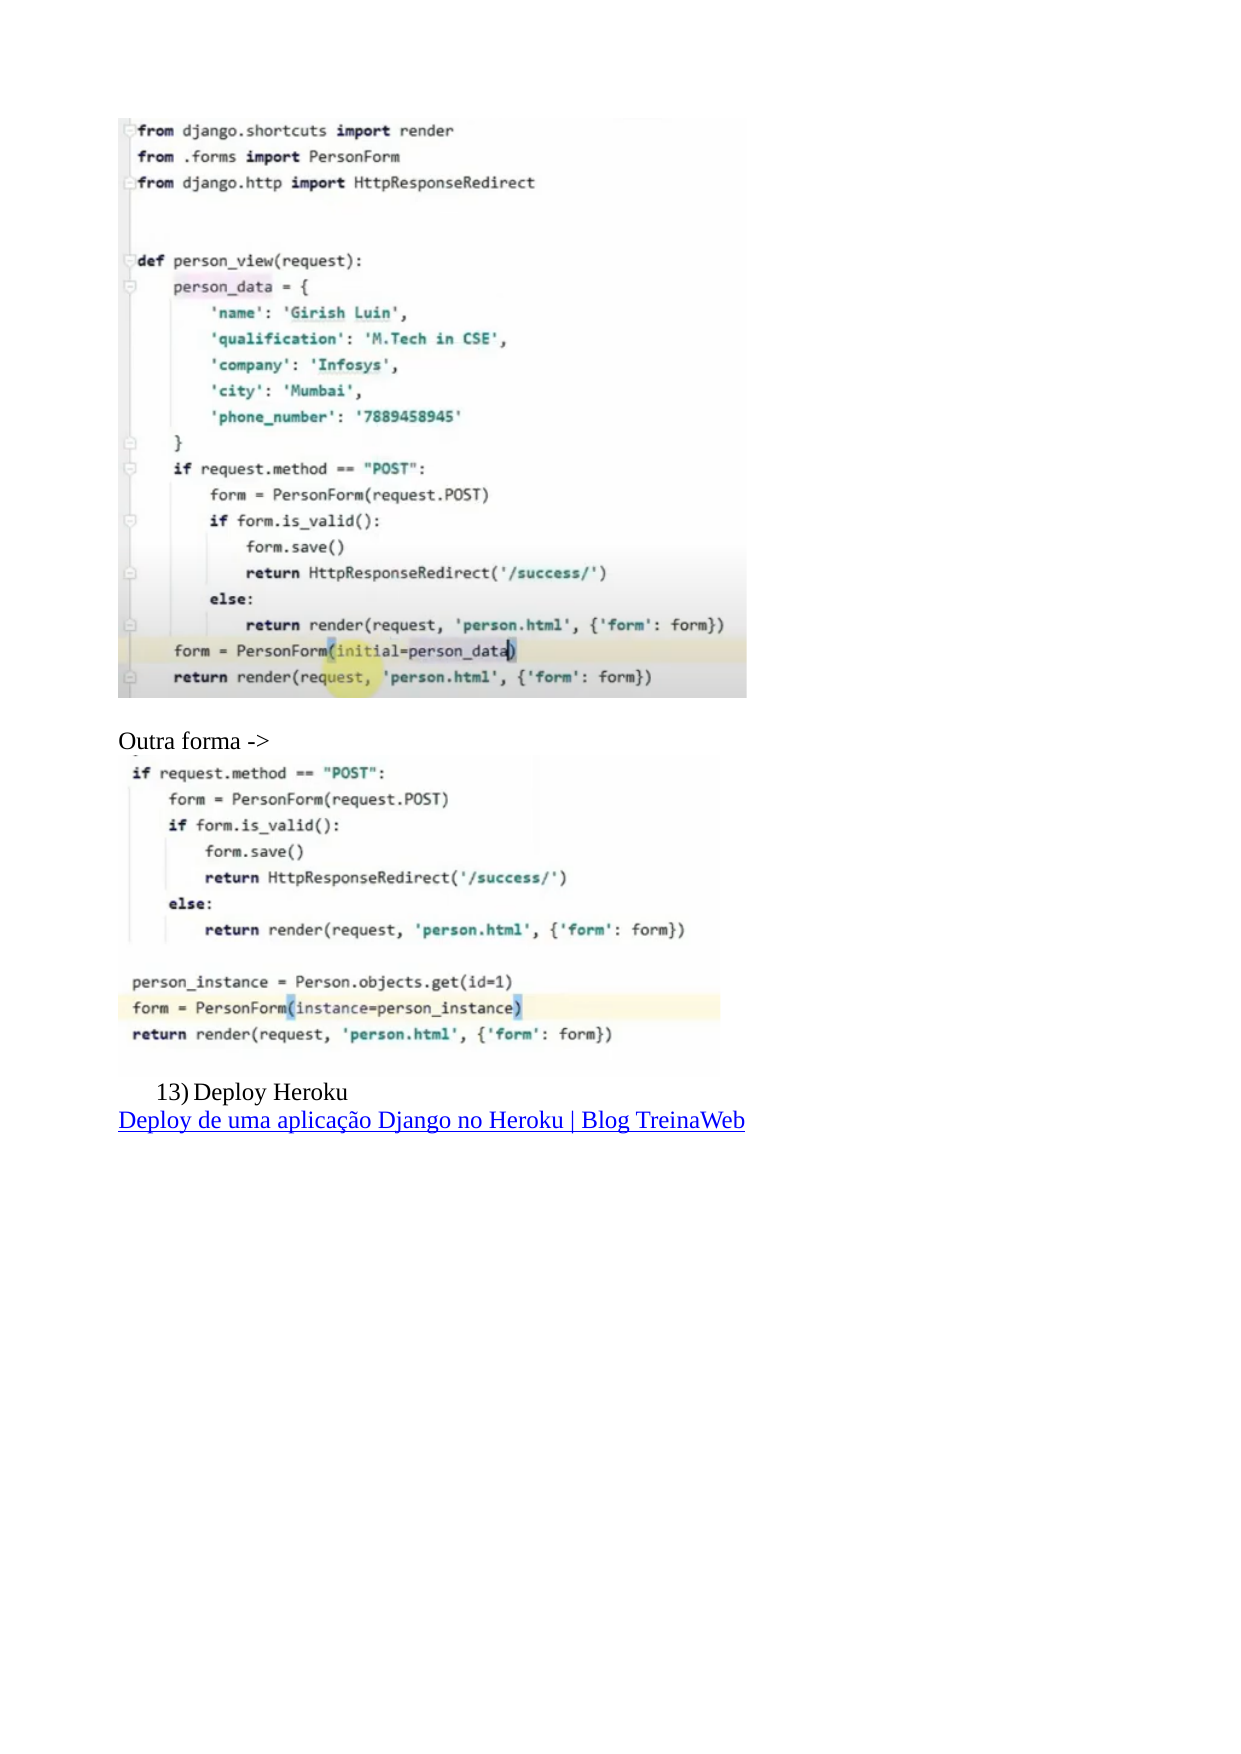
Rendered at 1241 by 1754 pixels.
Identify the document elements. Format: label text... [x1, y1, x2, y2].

picture [118, 755, 721, 1077]
list Deploy Heroku [156, 1077, 1122, 1106]
text Deploy de uma aplicação Django no Heroku | Blog TreinaWeb [118, 1106, 1122, 1134]
picture [118, 118, 747, 698]
text Outra forma -> [118, 726, 1122, 755]
